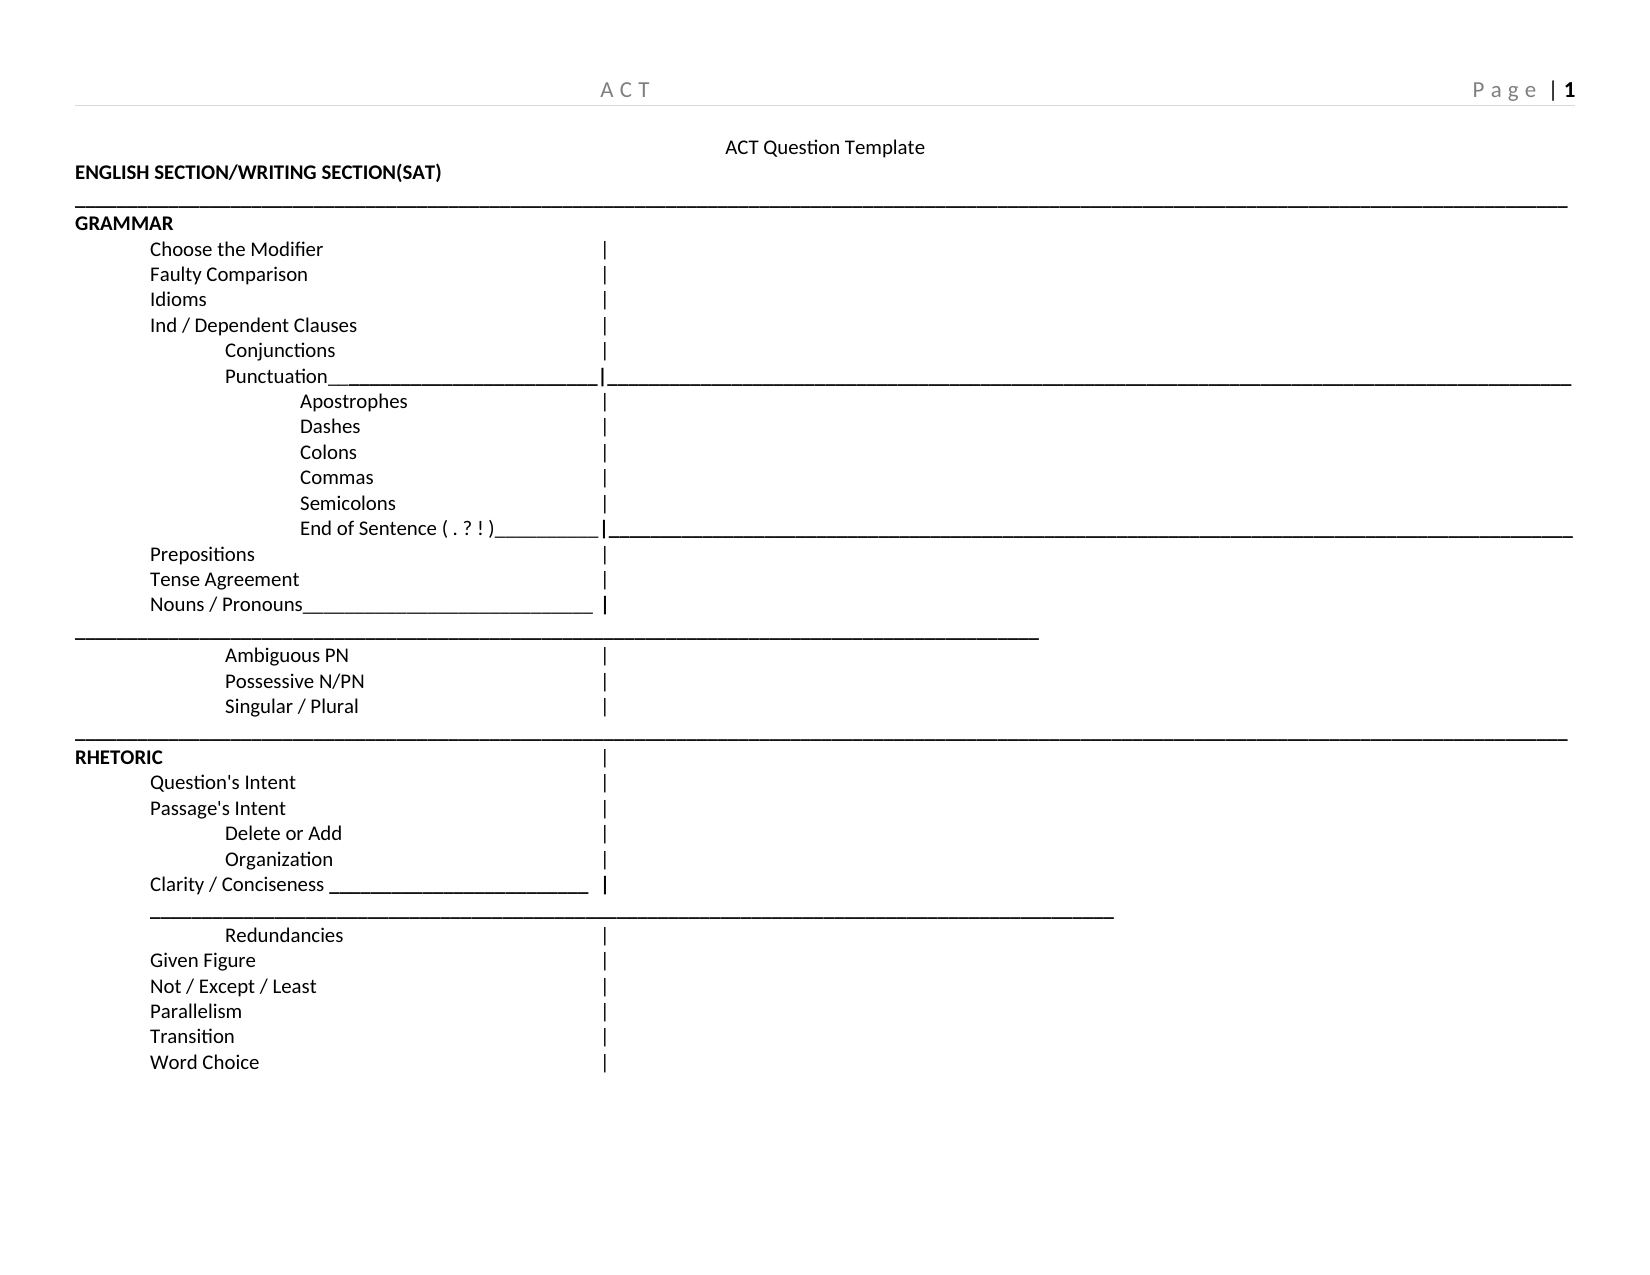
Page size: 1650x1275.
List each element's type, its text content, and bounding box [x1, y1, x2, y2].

text Conjunctions | [150, 337, 1575, 363]
text Choose the Modifier | [75, 236, 1575, 261]
text Ambiguous PN | [150, 642, 1575, 668]
text ________________________________________________________________________________________________________________________________________________ [75, 719, 1575, 744]
text Nouns / Pronouns____________________________ |_____________________________________________________________________________________________ [75, 592, 1575, 642]
text Organization | [225, 846, 1575, 871]
text Passage's Intent | [75, 795, 1575, 820]
text Commas | [300, 464, 1575, 490]
text Singular / Plural | [150, 693, 1575, 719]
text Idioms | [75, 287, 1575, 312]
text Parallelism | [150, 998, 1575, 1024]
text Clarity / Conciseness _________________________ |_____________________________________________________________________________________________ [150, 871, 1575, 922]
text Word Choice | [150, 1049, 1575, 1074]
text GRAMMAR [75, 210, 1575, 236]
text Not / Except / Least | [150, 973, 1575, 998]
text Dashes | [300, 414, 1575, 439]
text Apostrophes | [300, 388, 1575, 414]
text ________________________________________________________________________________________________________________________________________________ [75, 185, 1575, 210]
text ENGLISH SECTION/WRITING SECTION(SAT) [75, 159, 1575, 185]
text Given Figure | [150, 947, 1575, 973]
text Question's Intent | [75, 769, 1575, 795]
text Punctuation__________________________|_____________________________________________________________________________________________ [150, 363, 1575, 388]
text Tense Agreement | [75, 566, 1575, 592]
text Transition | [150, 1024, 1575, 1049]
text RHETORIC | [75, 744, 1575, 769]
text Redundancies | [150, 922, 1575, 947]
text ACT Question Template [75, 134, 1575, 159]
text Ind / Dependent Clauses | [75, 312, 1575, 337]
text End of Sentence ( . ? ! )__________|_____________________________________________________________________________________________ [300, 515, 1575, 541]
text Faulty Comparison | [75, 261, 1575, 287]
text Delete or Add | [225, 820, 1575, 846]
text Prepositions | [75, 541, 1575, 566]
text Semicolons | [300, 490, 1575, 515]
text Possessive N/PN | [150, 668, 1575, 693]
text Colons | [300, 439, 1575, 464]
